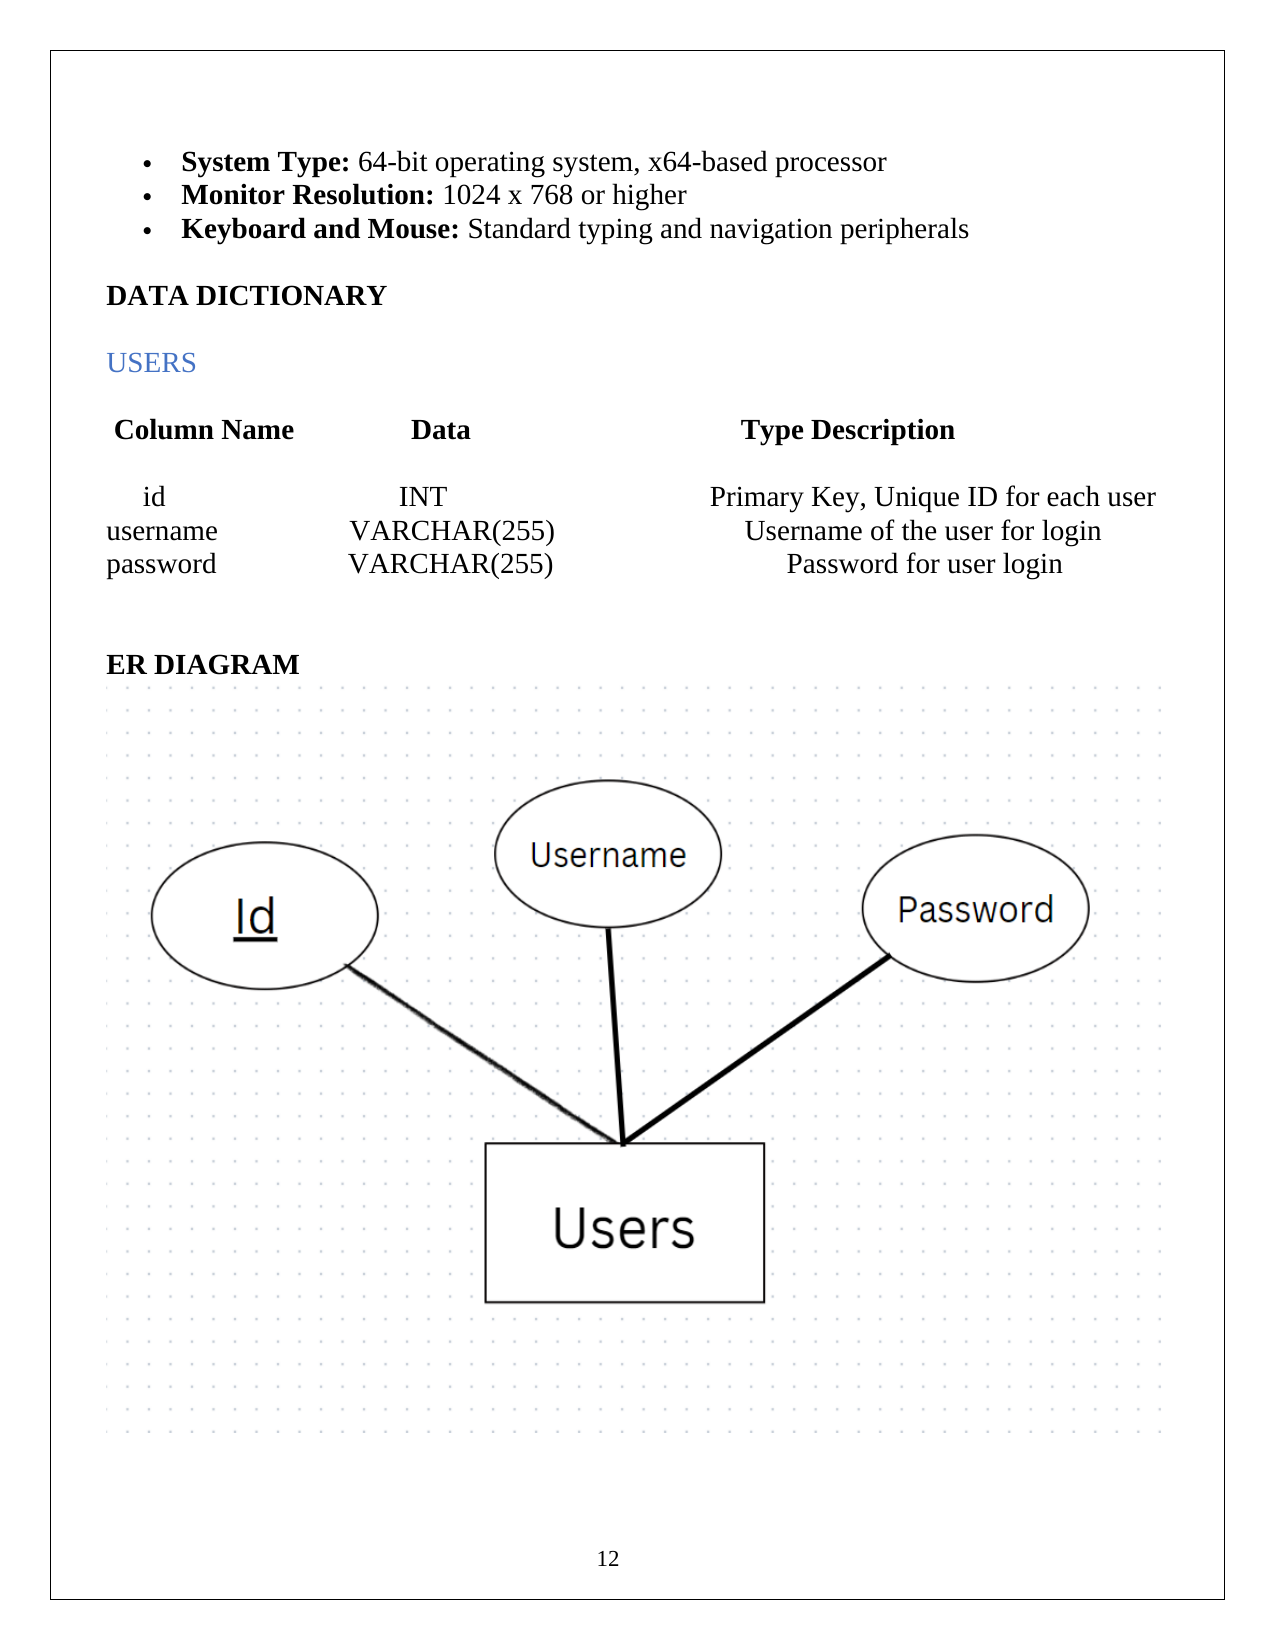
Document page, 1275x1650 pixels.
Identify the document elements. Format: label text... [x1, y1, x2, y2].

text USERS [106, 345, 1213, 378]
text password VARCHAR(255) Password for user login [106, 546, 1213, 580]
text DATA DICTIONARY [106, 278, 1213, 311]
text Column Name Data Type Description [106, 412, 1213, 446]
text ER DIAGRAM [106, 647, 1213, 680]
list Keyboard and Mouse: Standard typing and navigation peripherals [144, 211, 1213, 244]
list Monitor Resolution: 1024 x 768 or higher [144, 177, 1213, 211]
picture [106, 680, 1162, 1433]
list System Type: 64-bit operating system, x64-based processor [144, 144, 1213, 177]
text id INT Primary Key, Unique ID for each user username VARCHAR(255) Username of the user for login [106, 479, 1213, 546]
